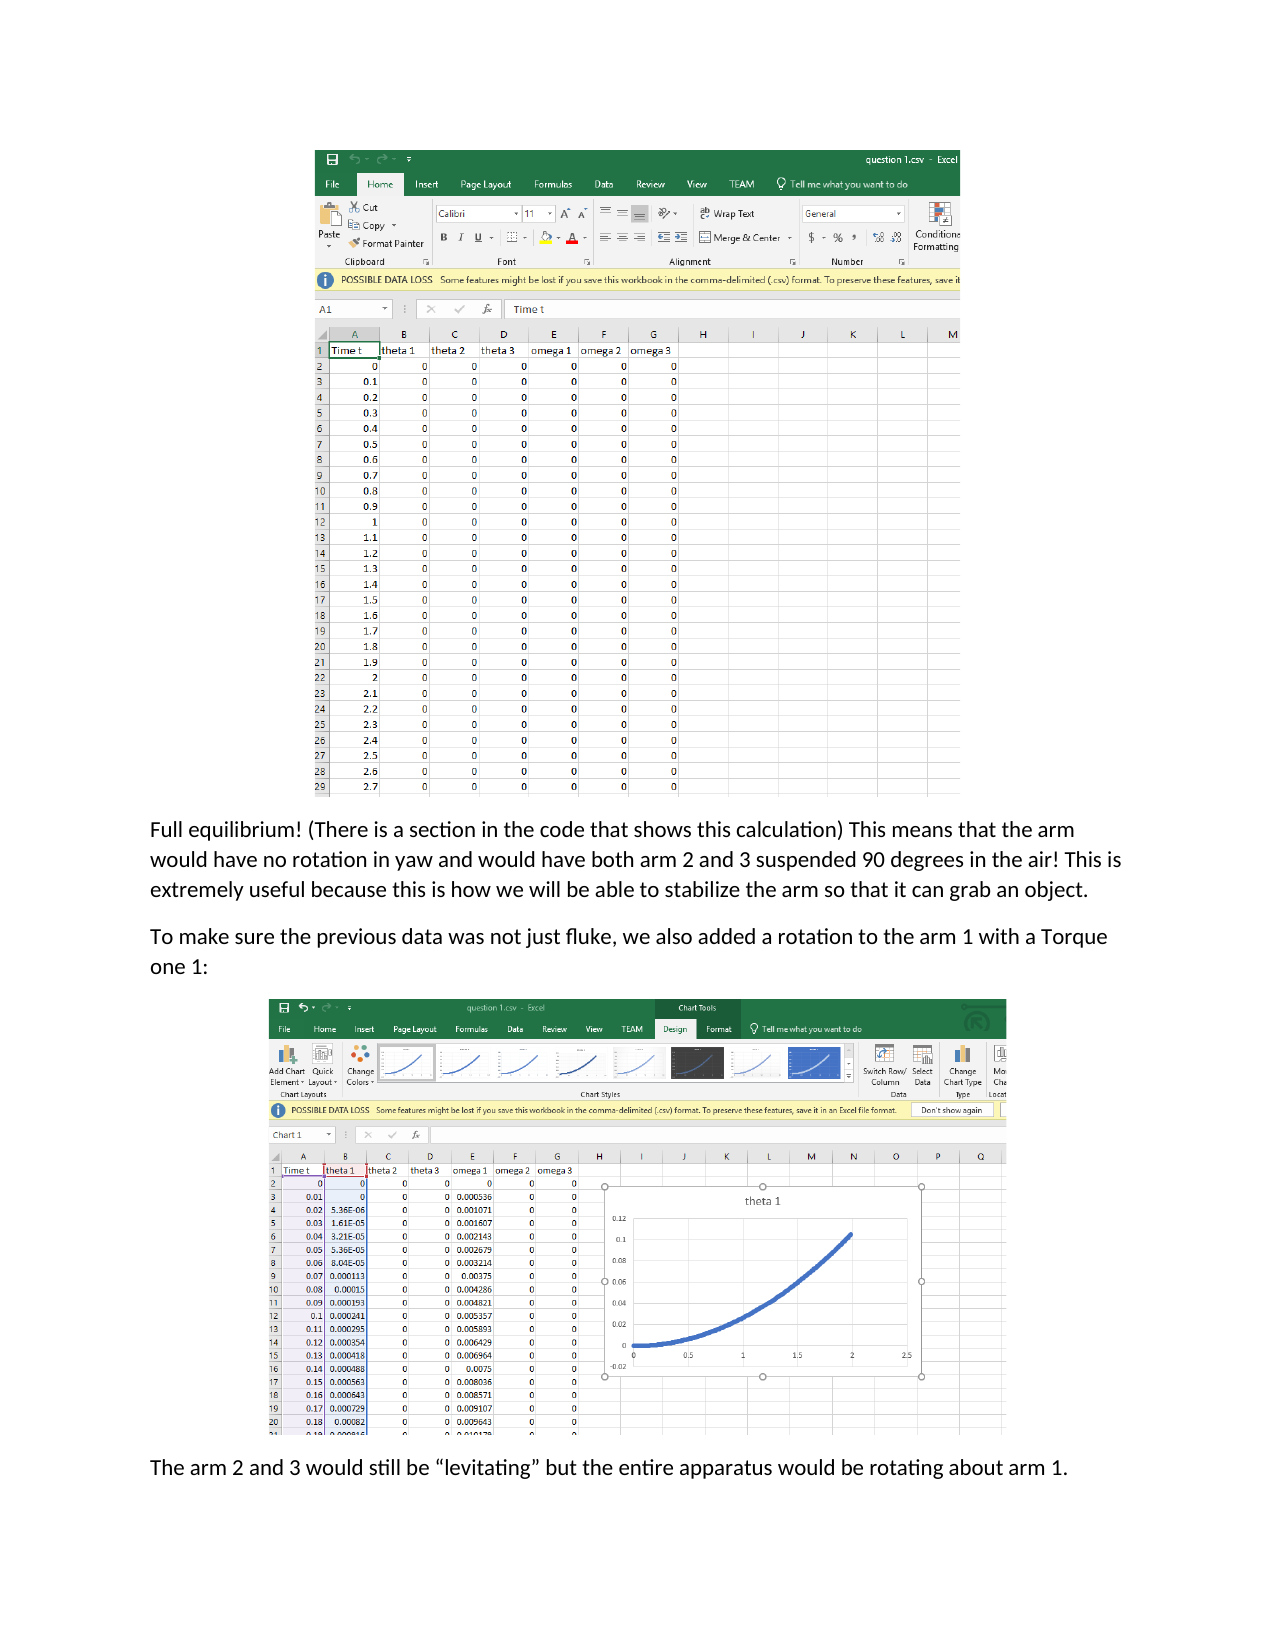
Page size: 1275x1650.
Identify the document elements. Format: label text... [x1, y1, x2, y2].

picture [268, 999, 1007, 1435]
text The arm 2 and 3 would still be “levitating” but the entire apparatus would be rotating about arm 1. [150, 1453, 1125, 1481]
text Full equilibrium! (There is a section in the code that shows this calculation) This means that the arm would have no rotation in yaw and would have both arm 2 and 3 suspended 90 degrees in the air! This is extremely useful because this is how we will be able to stabilize the arm so that it can grab an object. [150, 815, 1125, 903]
picture [314, 150, 961, 797]
text To make sure the previous data was not just fluke, we also added a rotation to the arm 1 with a Torque one 1: [150, 922, 1125, 981]
